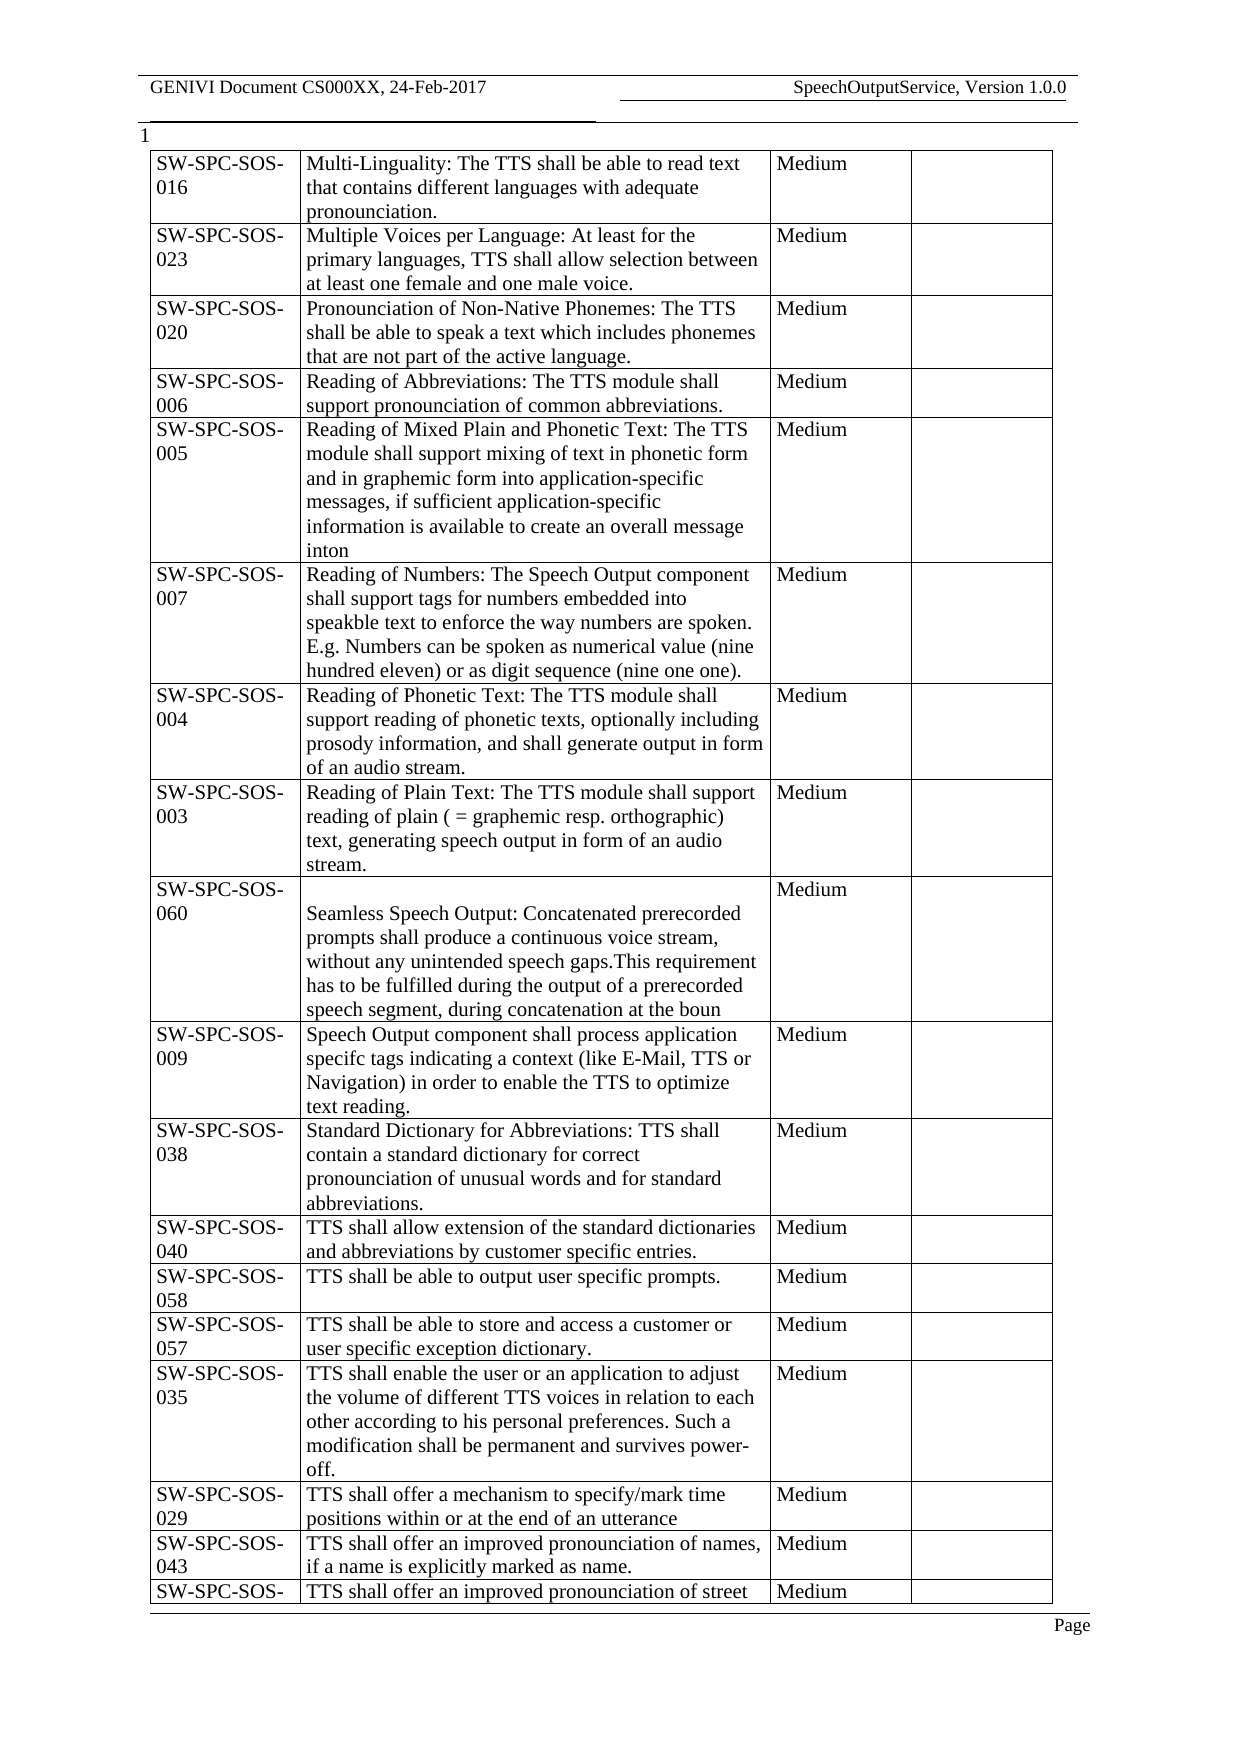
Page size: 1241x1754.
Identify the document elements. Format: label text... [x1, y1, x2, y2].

table_cell [912, 877, 1052, 1021]
table_cell SW-SPC-SOS-016 [151, 151, 300, 223]
table_cell TTS shall be able to store and access a customer or user specific exception dictionary. [301, 1313, 770, 1360]
table_cell TTS shall enable the user or an application to adjust the volume of different TTS voices in relation to each other according to his personal preferences. Such a modification shall be permanent and survives power-off. [301, 1361, 770, 1481]
table_cell Reading of Abbreviations: The TTS module shall support pronounciation of common abbreviations. [301, 369, 770, 417]
table_cell [912, 224, 1052, 295]
table_cell Medium [771, 1119, 911, 1214]
table_cell SW-SPC-SOS-005 [151, 418, 300, 562]
table_cell Pronounciation of Non-Native Phonemes: The TTS shall be able to speak a text which includes phonemes that are not part of the active language. [301, 296, 770, 368]
table_cell SW-SPC-SOS-035 [151, 1361, 300, 1481]
table_cell SW-SPC-SOS-004 [151, 684, 300, 779]
table_cell SW-SPC-SOS-003 [151, 780, 300, 876]
table_cell [912, 1361, 1052, 1481]
table_cell [912, 1531, 1052, 1578]
table_cell [912, 780, 1052, 876]
table_cell Medium [771, 684, 911, 779]
table_cell SW-SPC-SOS-020 [151, 296, 300, 368]
table_cell SW-SPC-SOS-040 [151, 1216, 300, 1263]
table_cell Medium [771, 1482, 911, 1530]
table_cell SW-SPC-SOS-006 [151, 369, 300, 417]
table_cell TTS shall offer an improved pronounciation of names, if a name is explicitly marked as name. [301, 1531, 770, 1578]
table_cell [912, 418, 1052, 562]
table_cell Medium [771, 780, 911, 876]
table_cell [912, 1482, 1052, 1530]
table_cell [912, 1119, 1052, 1214]
table_cell [912, 1264, 1052, 1312]
table_cell Medium [771, 877, 911, 1021]
table_cell SW-SPC-SOS-038 [151, 1119, 300, 1214]
table_cell Medium [771, 418, 911, 562]
table_cell Medium [771, 369, 911, 417]
table_cell [912, 151, 1052, 223]
table_cell SW-SPC-SOS-029 [151, 1482, 300, 1530]
table_cell [912, 369, 1052, 417]
table_cell [912, 684, 1052, 779]
table_cell TTS shall offer a mechanism to specify/mark time positions within or at the end of an utterance [301, 1482, 770, 1530]
table_cell Medium [771, 224, 911, 295]
table_cell SW-SPC-SOS-057 [151, 1313, 300, 1360]
table_cell Medium [771, 1216, 911, 1263]
table_cell SW-SPC-SOS-009 [151, 1022, 300, 1118]
table_cell [912, 1313, 1052, 1360]
table_cell Seamless Speech Output: Concatenated prerecorded prompts shall produce a continuous voice stream, without any unintended speech gaps.This requirement has to be fulfilled during the output of a prerecorded speech segment, during concatenation at the boun [301, 877, 770, 1021]
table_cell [301, 1580, 770, 1603]
table_cell [912, 296, 1052, 368]
table_cell Medium [771, 296, 911, 368]
table_cell Medium [771, 151, 911, 223]
table_cell SW-SPC-SOS-060 [151, 877, 300, 1021]
table_cell Speech Output component shall process application specifc tags indicating a context (like E-Mail, TTS or Navigation) in order to enable the TTS to optimize text reading. [301, 1022, 770, 1118]
table_cell SW-SPC-SOS-023 [151, 224, 300, 295]
table_cell Medium [771, 1580, 911, 1603]
table_cell SW-SPC-SOS-043 [151, 1531, 300, 1578]
table_cell Medium [771, 563, 911, 682]
table_cell [912, 563, 1052, 682]
table_cell Medium [771, 1361, 911, 1481]
table_cell Reading of Phonetic Text: The TTS module shall support reading of phonetic texts, optionally including prosody information, and shall generate output in form of an audio stream. [301, 684, 770, 779]
table_cell SW-SPC-SOS-044 [151, 1580, 300, 1603]
table_cell Multi-Linguality: The TTS shall be able to read text that contains different languages with adequate pronounciation. [301, 151, 770, 223]
table_cell Medium [771, 1264, 911, 1312]
table_cell Reading of Mixed Plain and Phonetic Text: The TTS module shall support mixing of text in phonetic form and in graphemic form into application-specific messages, if sufficient application-specific information is available to create an overall message inton [301, 418, 770, 562]
table_cell SW-SPC-SOS-058 [151, 1264, 300, 1312]
table_cell [912, 1580, 1052, 1603]
table_cell SW-SPC-SOS-007 [151, 563, 300, 682]
table_cell Standard Dictionary for Abbreviations: TTS shall contain a standard dictionary for correct pronounciation of unusual words and for standard abbreviations. [301, 1119, 770, 1214]
table_cell TTS shall be able to output user specific prompts. [301, 1264, 770, 1312]
table_cell TTS shall allow extension of the standard dictionaries and abbreviations by customer specific entries. [301, 1216, 770, 1263]
table_cell Multiple Voices per Language: At least for the primary languages, TTS shall allow selection between at least one female and one male voice. [301, 224, 770, 295]
table_cell Medium [771, 1531, 911, 1578]
table_cell [912, 1216, 1052, 1263]
table_cell [912, 1022, 1052, 1118]
table_cell Medium [771, 1313, 911, 1360]
table_cell Medium [771, 1022, 911, 1118]
table_cell Reading of Numbers: The Speech Output component shall support tags for numbers embedded into speakble text to enforce the way numbers are spoken. E.g. Numbers can be spoken as numerical value (nine hundred eleven) or as digit sequence (nine one one). [301, 563, 770, 682]
table_cell Reading of Plain Text: The TTS module shall support reading of plain ( = graphemic resp. orthographic) text, generating speech output in form of an audio stream. [301, 780, 770, 876]
